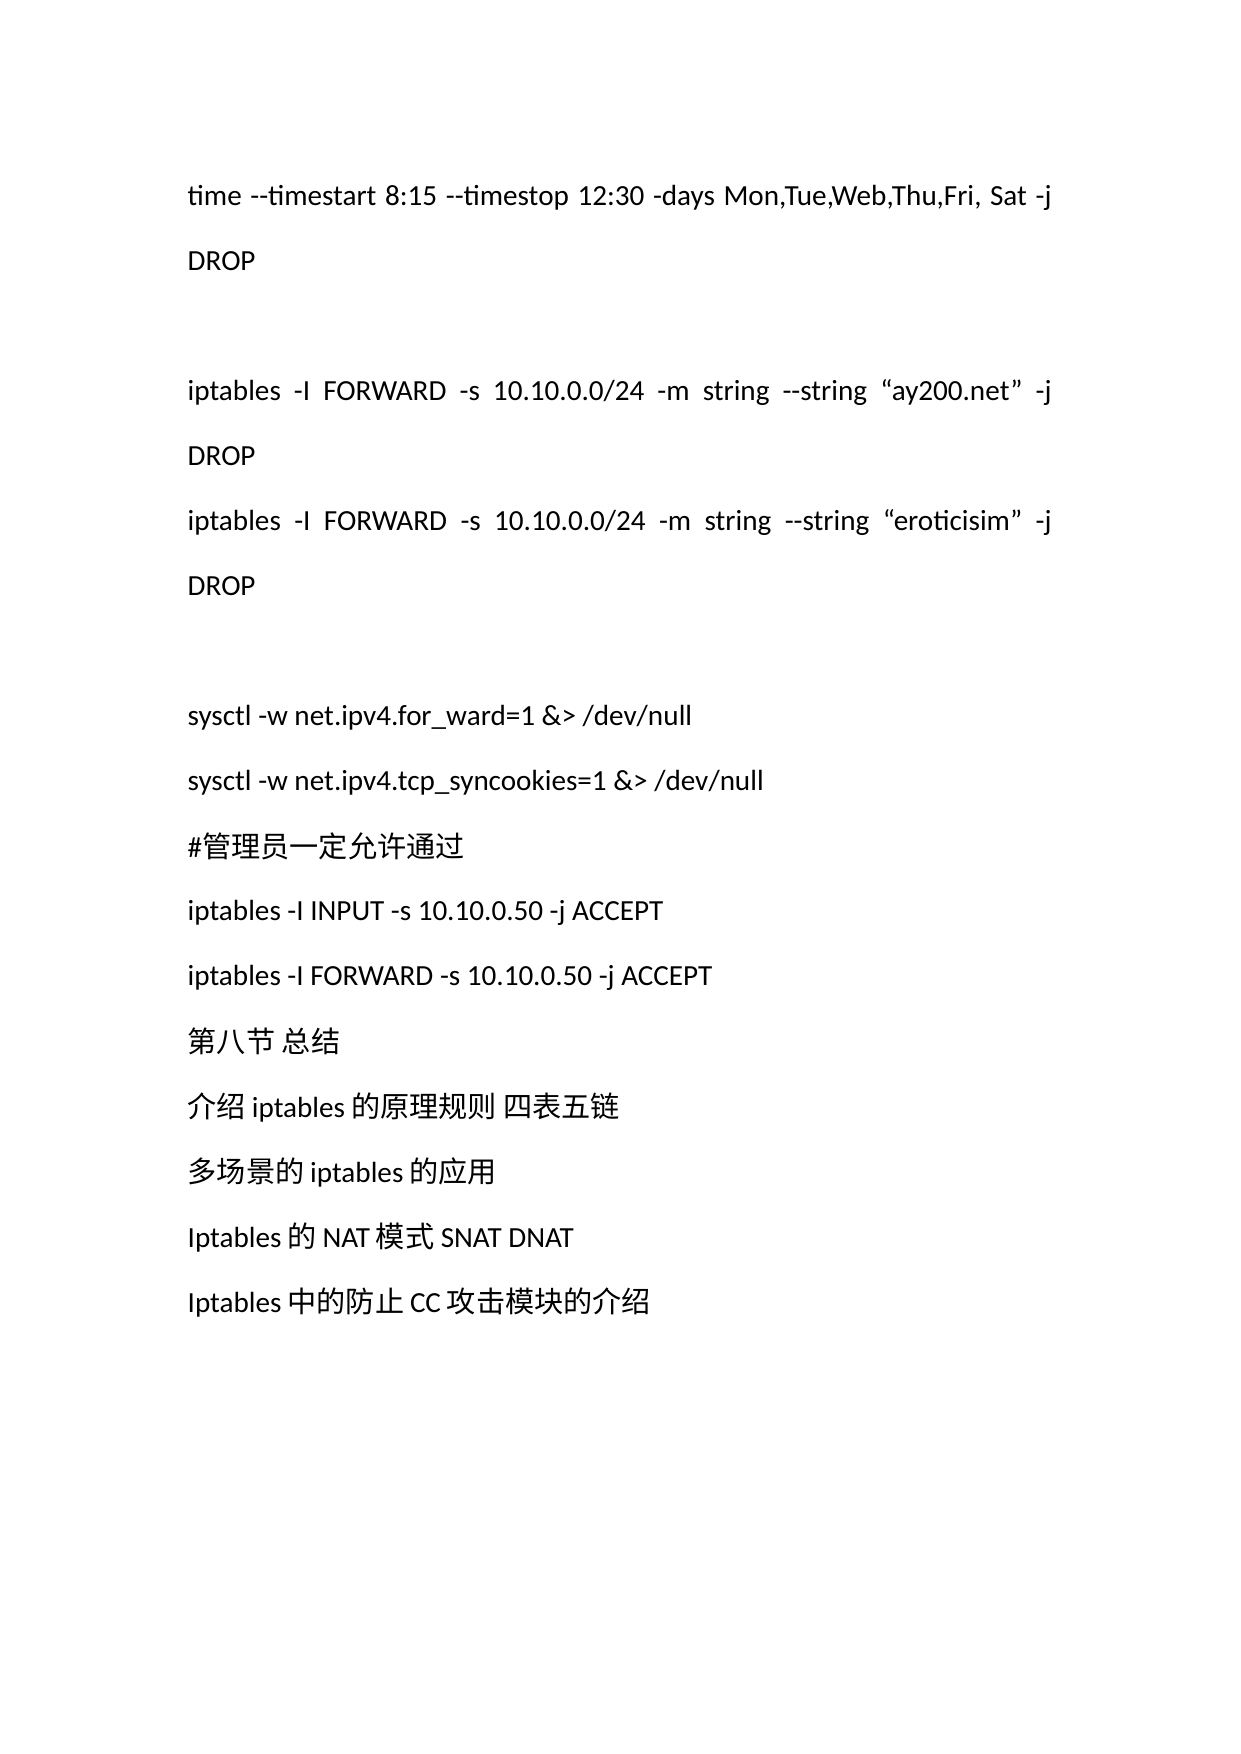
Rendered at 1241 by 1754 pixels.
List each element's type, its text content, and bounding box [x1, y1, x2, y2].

text iptables -I FORWARD -s 10.10.0.50 -j ACCEPT [187, 942, 1053, 1007]
text iptables -I FORWARD -s 10.10.0.0/24 -m string --string “ay200.net” -j DROP [187, 357, 1053, 487]
text #管理员一定允许通过 [187, 812, 1053, 877]
text iptables -I INPUT -s 10.10.0.50 -j ACCEPT [187, 877, 1053, 942]
text sysctl -w net.ipv4.tcp_syncookies=1 &> /dev/null [187, 747, 1053, 812]
text 多场景的iptables的应用 [187, 1137, 1053, 1202]
text sysctl -w net.ipv4.for_ward=1 &> /dev/null [187, 682, 1053, 747]
text 介绍iptables的原理规则 四表五链 [187, 1072, 1053, 1137]
text Iptables中的防止CC攻击模块的介绍 [187, 1267, 1053, 1332]
text Iptables的NAT模式 SNAT DNAT [187, 1202, 1053, 1267]
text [187, 162, 1053, 292]
list 总结 [187, 1007, 1053, 1072]
text iptables -I FORWARD -s 10.10.0.0/24 -m string --string “eroticisim” -j DROP [187, 487, 1053, 617]
